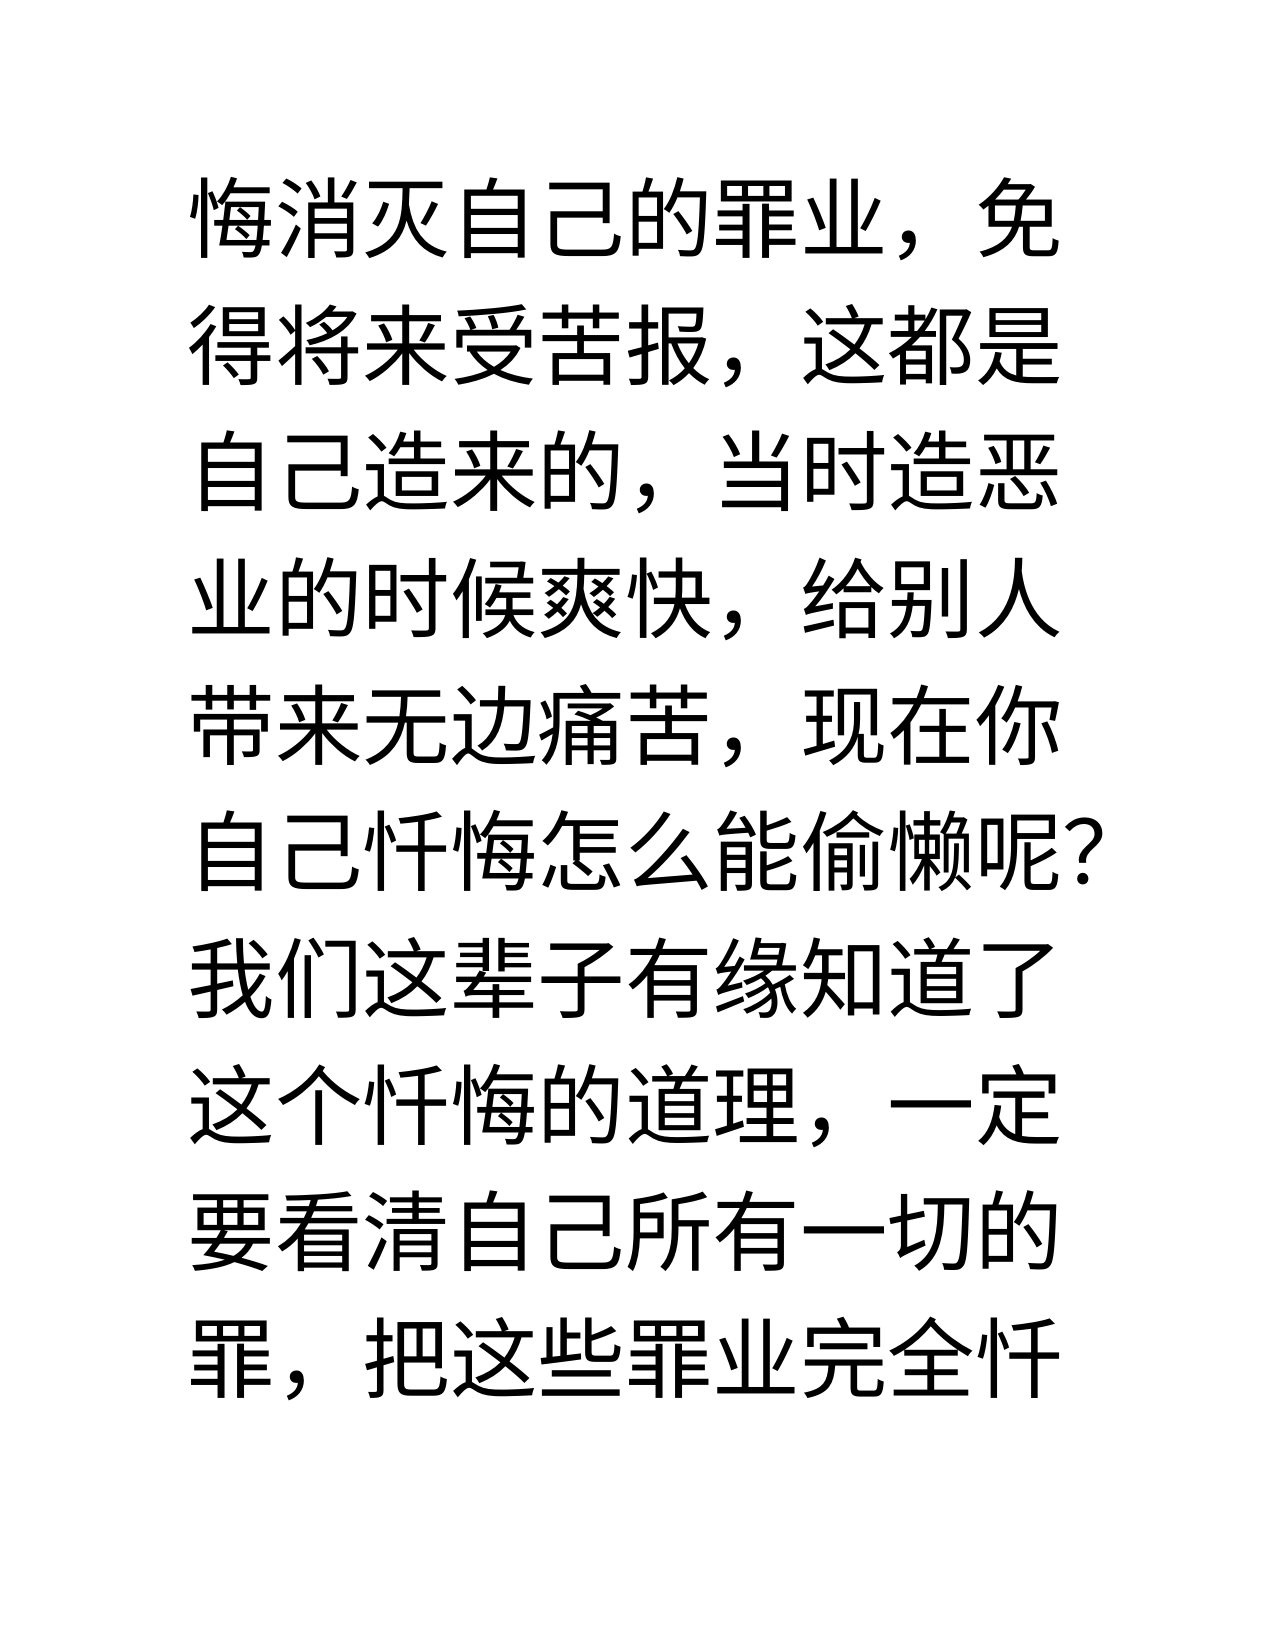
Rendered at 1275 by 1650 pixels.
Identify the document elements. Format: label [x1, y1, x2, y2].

text [187, 150, 1087, 1417]
